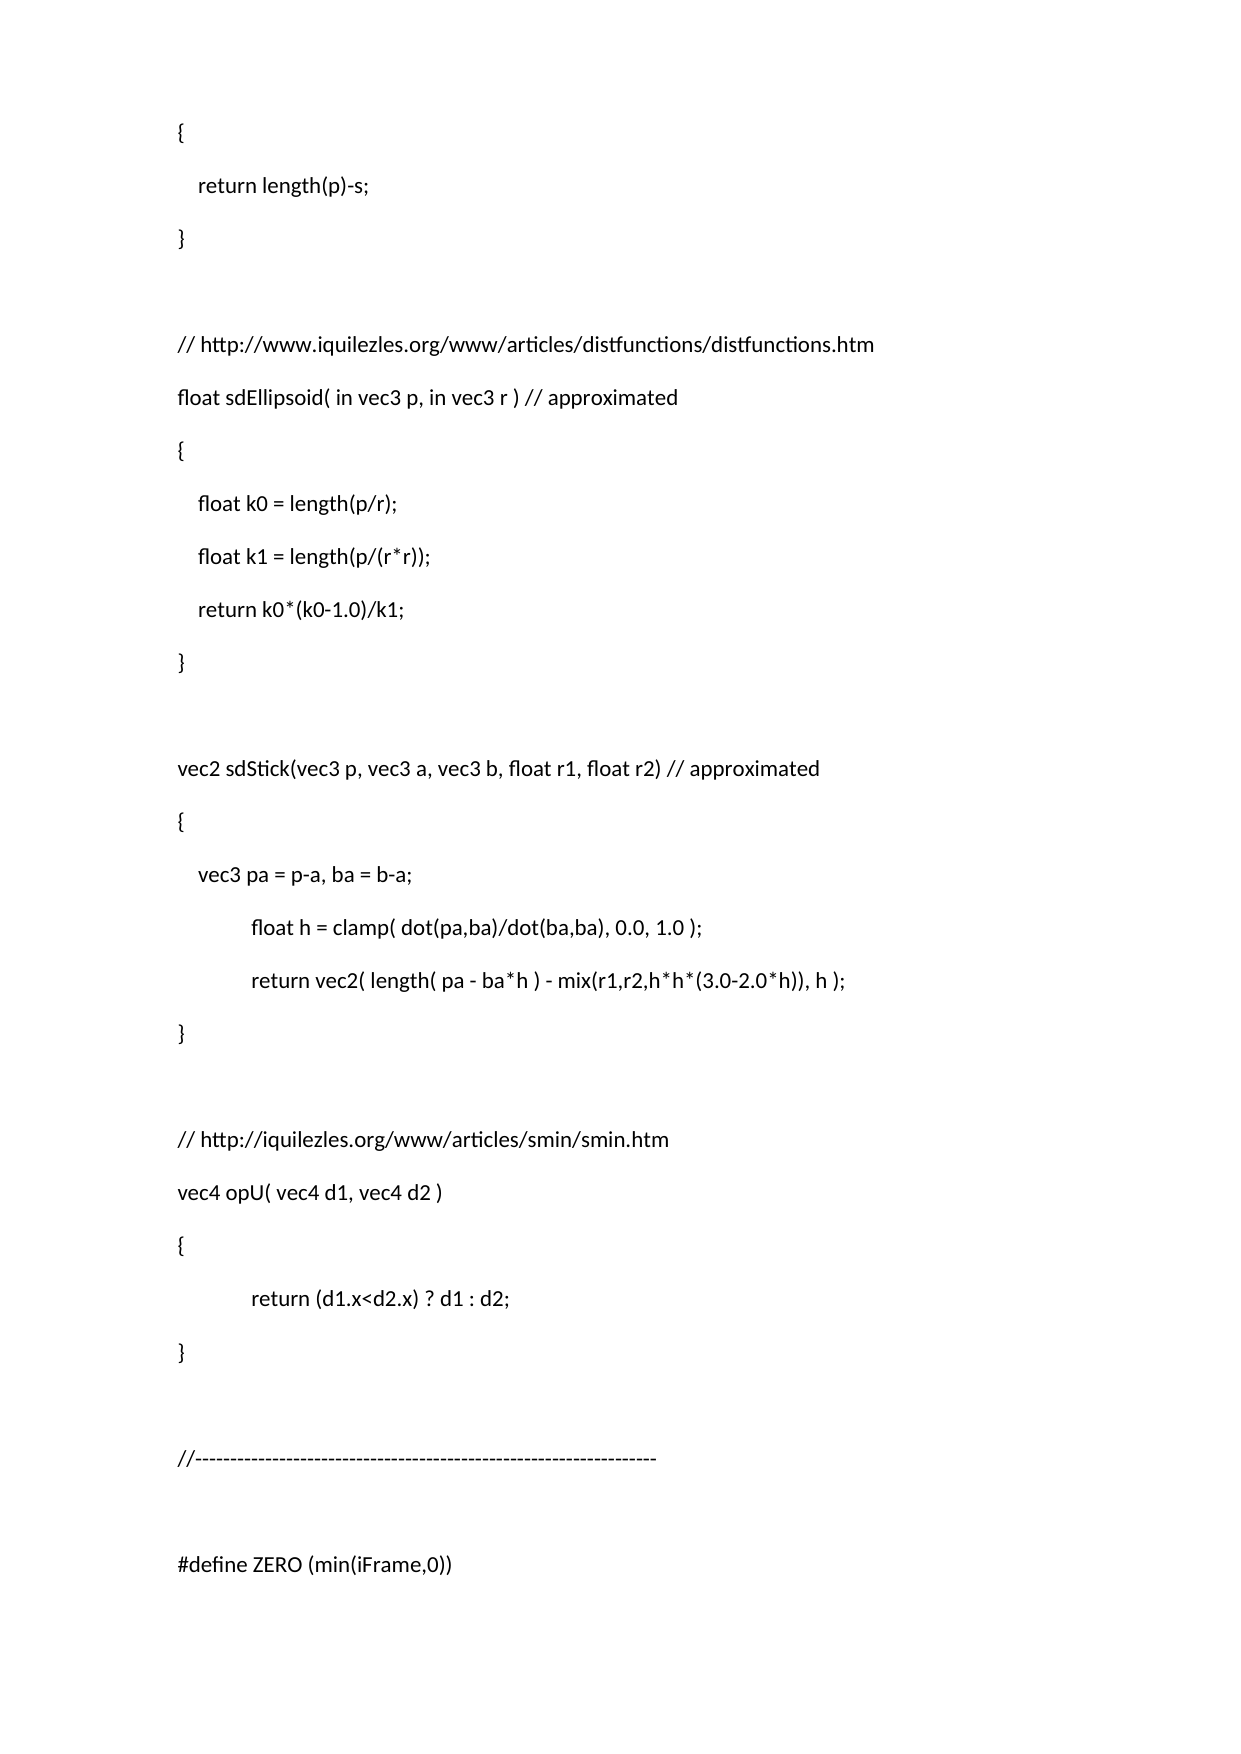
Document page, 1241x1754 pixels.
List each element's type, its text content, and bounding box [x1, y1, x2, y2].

text } [177, 648, 1152, 676]
text float h = clamp( dot(pa,ba)/dot(ba,ba), 0.0, 1.0 ); [177, 913, 1152, 941]
text return length(p)-s; [177, 171, 1152, 199]
text { [177, 1232, 1152, 1259]
text } [177, 224, 1152, 252]
text { [177, 807, 1152, 835]
text return (d1.x<d2.x) ? d1 : d2; [177, 1284, 1152, 1313]
text } [177, 1338, 1152, 1366]
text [177, 1444, 1152, 1472]
text // http://iquilezles.org/www/articles/smin/smin.htm [177, 1126, 1152, 1153]
text float k1 = length(p/(r*r)); [177, 542, 1152, 570]
text return k0*(k0-1.0)/k1; [177, 595, 1152, 623]
text { [177, 118, 1152, 146]
text { [177, 436, 1152, 464]
text vec4 opU( vec4 d1, vec4 d2 ) [177, 1178, 1152, 1207]
text } [177, 1019, 1152, 1047]
text float k0 = length(p/r); [177, 489, 1152, 517]
text vec3 pa = p-a, ba = b-a; [177, 860, 1152, 888]
text #define ZERO (min(iFrame,0)) [177, 1550, 1152, 1578]
text float sdEllipsoid( in vec3 p, in vec3 r ) // approximated [177, 383, 1152, 411]
text return vec2( length( pa - ba*h ) - mix(r1,r2,h*h*(3.0-2.0*h)), h ); [177, 966, 1152, 994]
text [177, 330, 1152, 358]
text vec2 sdStick(vec3 p, vec3 a, vec3 b, float r1, float r2) // approximated [177, 754, 1152, 782]
